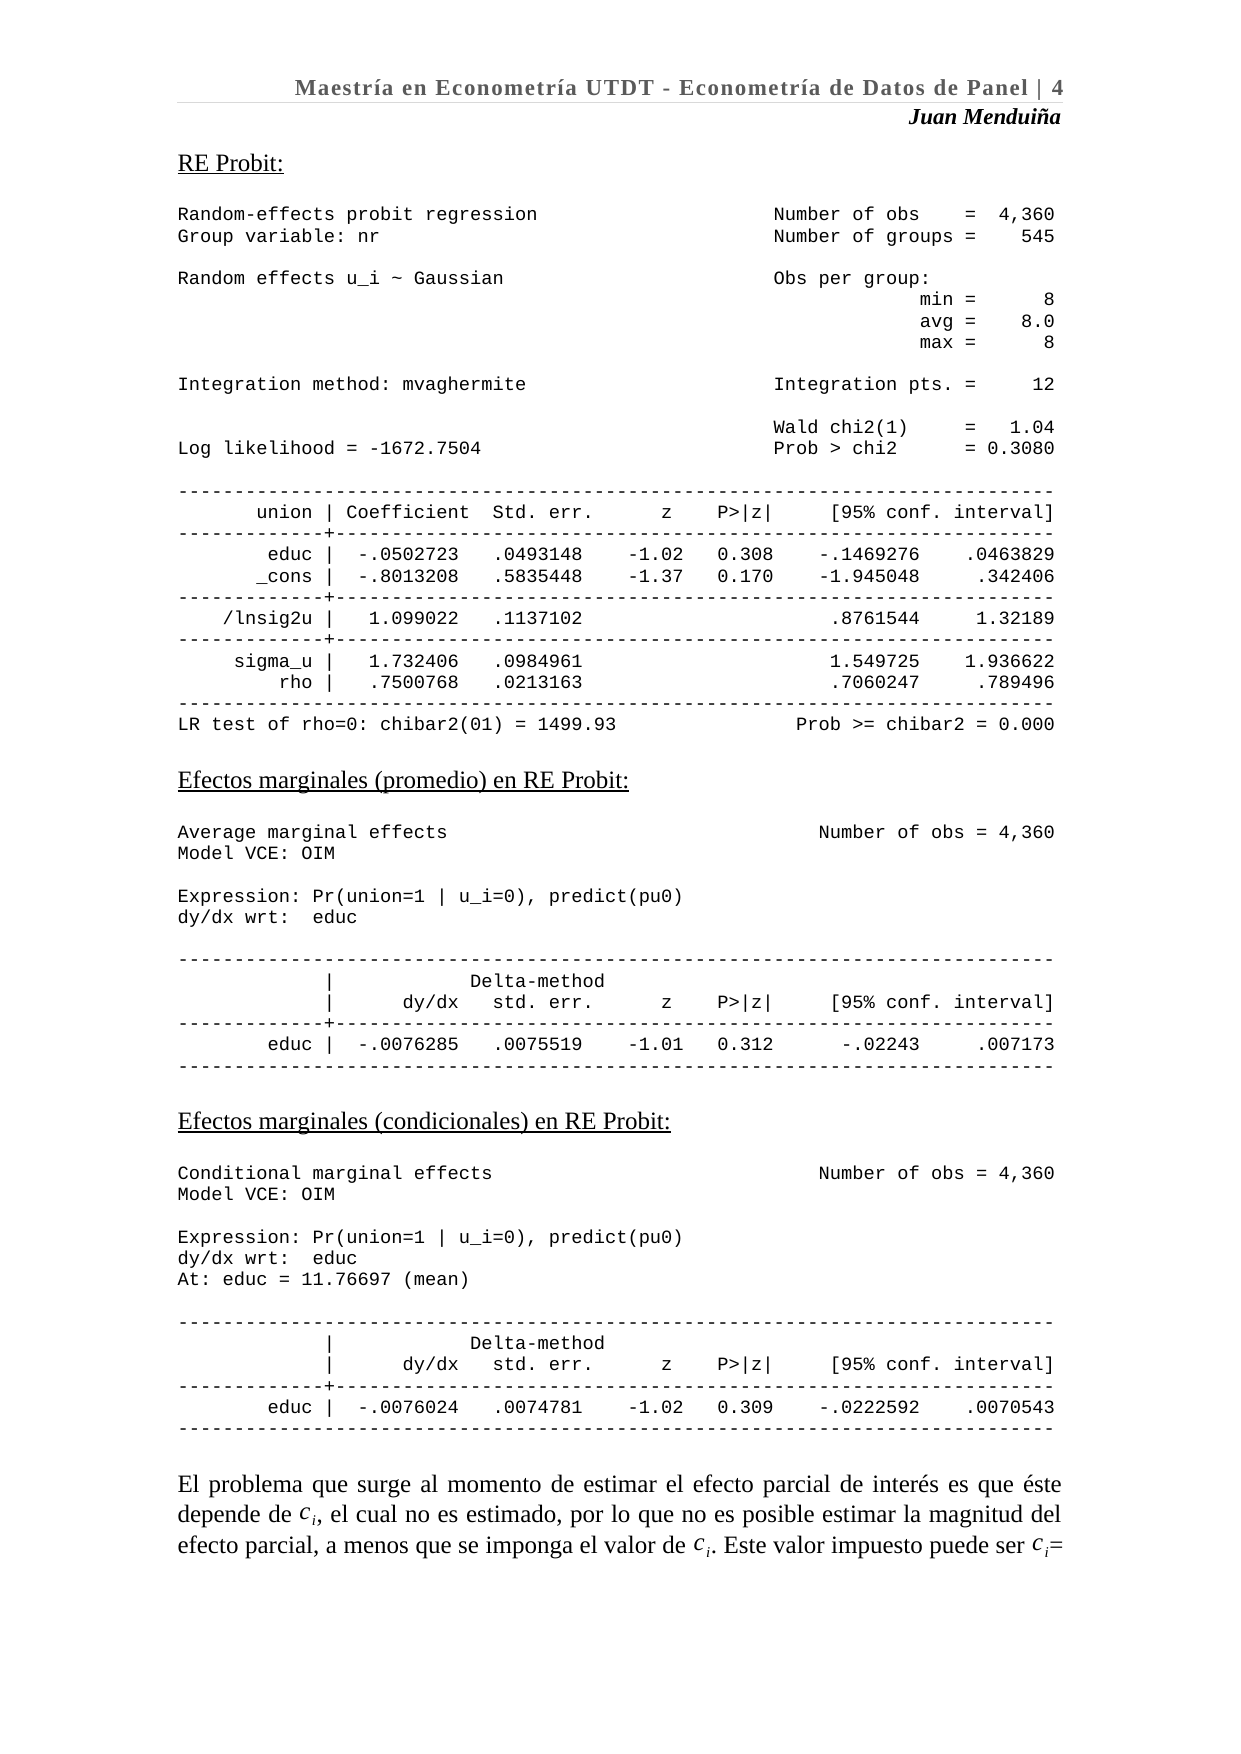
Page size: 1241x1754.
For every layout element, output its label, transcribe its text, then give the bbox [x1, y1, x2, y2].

text avg = 8.0 [177, 311, 1063, 333]
text min = 8 [177, 290, 1063, 311]
text RE Probit: [177, 148, 1063, 176]
text Expression: Pr(union=1 | u_i=0), predict(pu0) [177, 1228, 1063, 1249]
text -------------+---------------------------------------------------------------- [177, 1376, 1063, 1398]
text | Delta-method [177, 971, 1063, 993]
text Random-effects probit regression Number of obs = 4,360 [177, 205, 1063, 226]
text educ | -.0076285 .0075519 -1.01 0.312 -.02243 .007173 [177, 1035, 1063, 1056]
text Log likelihood = -1672.7504 Prob > chi2 = 0.3080 [177, 439, 1063, 460]
text Conditional marginal effects Number of obs = 4,360 [177, 1164, 1063, 1185]
text union | Coefficient Std. err. z P>|z| [95% conf. interval] [177, 503, 1063, 524]
text -------------+---------------------------------------------------------------- [177, 588, 1063, 609]
text sigma_u | 1.732406 .0984961 1.549725 1.936622 [177, 651, 1063, 673]
text | dy/dx std. err. z P>|z| [95% conf. interval] [177, 1355, 1063, 1376]
text At: educ = 11.76697 (mean) [177, 1270, 1063, 1291]
text Model VCE: OIM [177, 844, 1063, 865]
text dy/dx wrt: educ [177, 1249, 1063, 1270]
text /lnsig2u | 1.099022 .1137102 .8761544 1.32189 [177, 609, 1063, 630]
text | dy/dx std. err. z P>|z| [95% conf. interval] [177, 993, 1063, 1014]
text Expression: Pr(union=1 | u_i=0), predict(pu0) [177, 886, 1063, 908]
text _cons | -.8013208 .5835448 -1.37 0.170 -1.945048 .342406 [177, 566, 1063, 588]
text Group variable: nr Number of groups = 545 [177, 226, 1063, 248]
text ------------------------------------------------------------------------------ [177, 1313, 1063, 1334]
text -------------+---------------------------------------------------------------- [177, 1014, 1063, 1035]
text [177, 1469, 1063, 1560]
text ------------------------------------------------------------------------------ [177, 481, 1063, 503]
text max = 8 [177, 333, 1063, 354]
text Model VCE: OIM [177, 1185, 1063, 1206]
text dy/dx wrt: educ [177, 908, 1063, 929]
text -------------+---------------------------------------------------------------- [177, 524, 1063, 545]
text ------------------------------------------------------------------------------ [177, 1056, 1063, 1078]
text Random effects u_i ~ Gaussian Obs per group: [177, 269, 1063, 290]
text ------------------------------------------------------------------------------ [177, 694, 1063, 715]
text -------------+---------------------------------------------------------------- [177, 630, 1063, 651]
text Integration method: mvaghermite Integration pts. = 12 [177, 375, 1063, 396]
text | Delta-method [177, 1334, 1063, 1355]
text rho | .7500768 .0213163 .7060247 .789496 [177, 673, 1063, 694]
text Average marginal effects Number of obs = 4,360 [177, 823, 1063, 844]
text ------------------------------------------------------------------------------ [177, 1419, 1063, 1440]
text LR test of rho=0: chibar2(01) = 1499.93 Prob >= chibar2 = 0.000 [177, 715, 1063, 736]
text Wald chi2(1) = 1.04 [177, 418, 1063, 439]
text educ | -.0076024 .0074781 -1.02 0.309 -.0222592 .0070543 [177, 1398, 1063, 1419]
text educ | -.0502723 .0493148 -1.02 0.308 -.1469276 .0463829 [177, 545, 1063, 566]
text Efectos marginales (promedio) en RE Probit: [177, 765, 1063, 794]
text ------------------------------------------------------------------------------ [177, 950, 1063, 971]
text Efectos marginales (condicionales) en RE Probit: [177, 1106, 1063, 1135]
